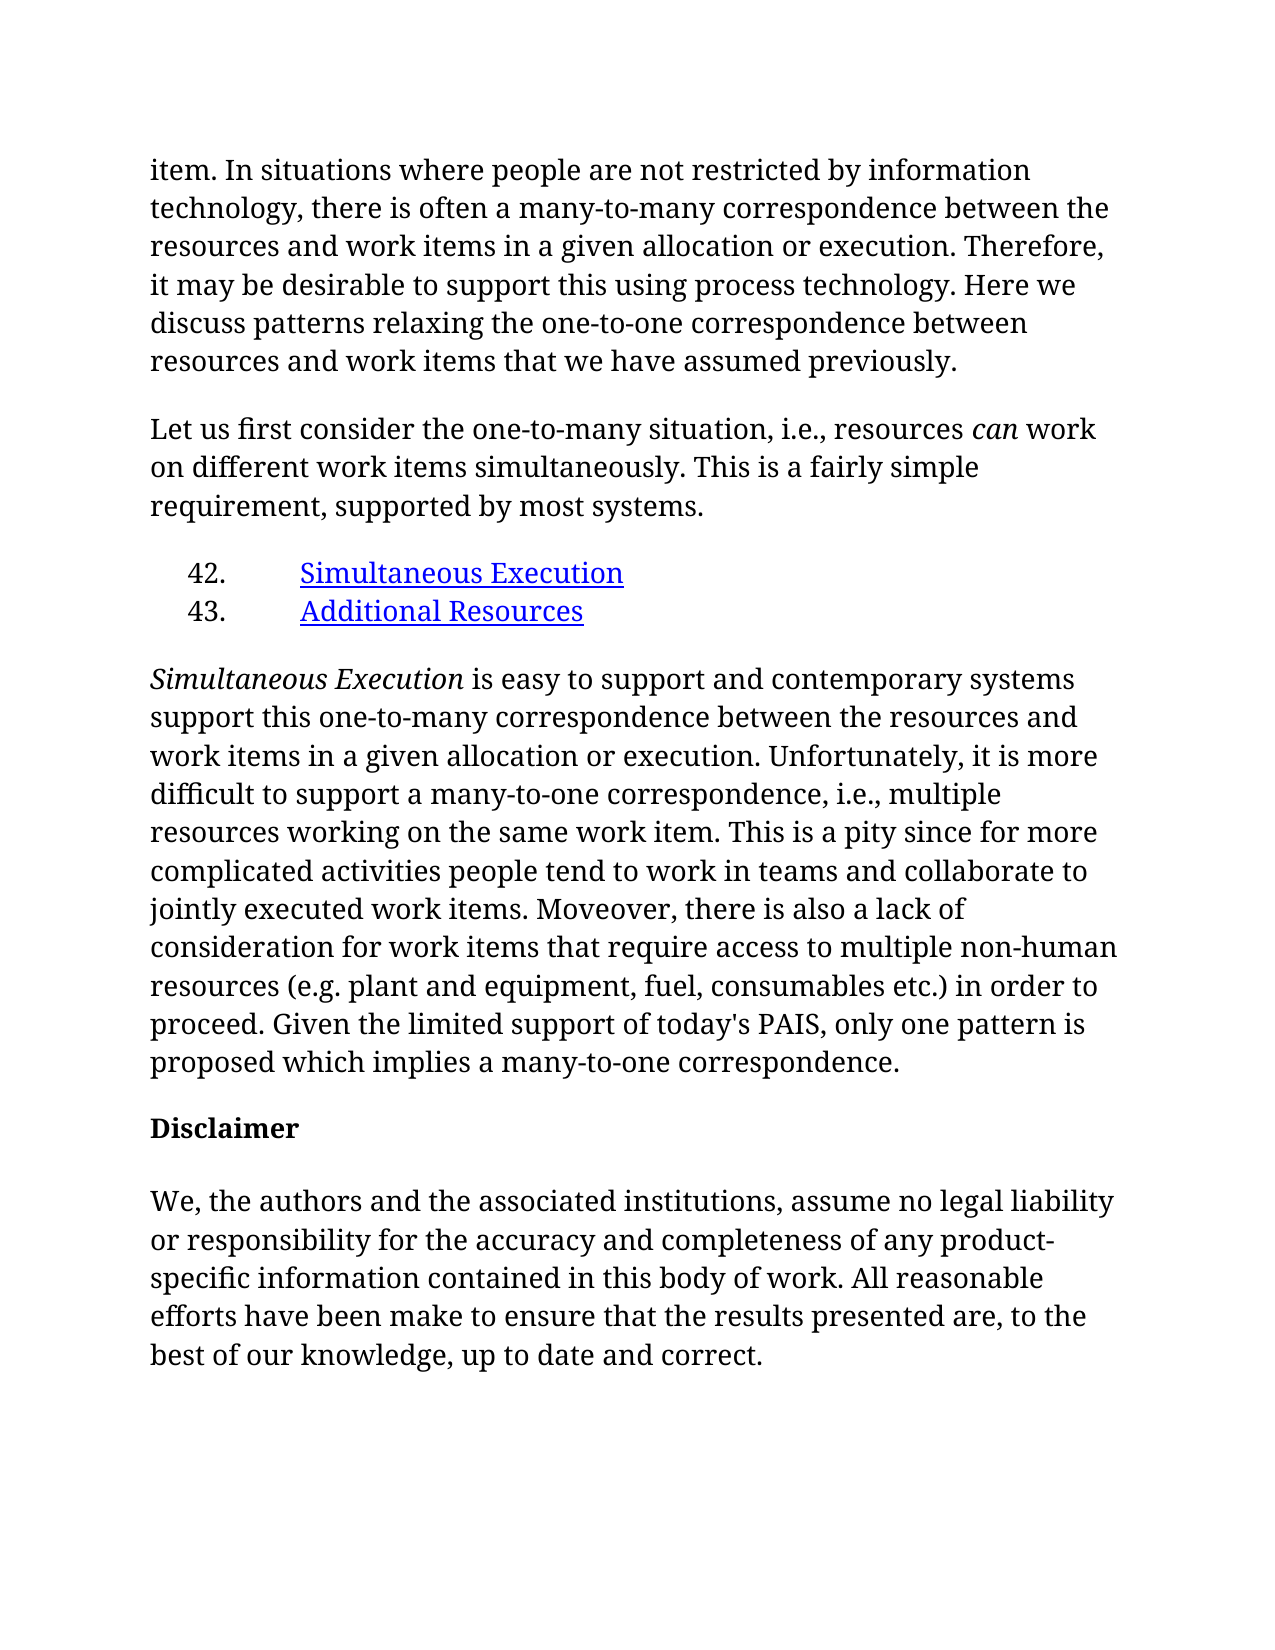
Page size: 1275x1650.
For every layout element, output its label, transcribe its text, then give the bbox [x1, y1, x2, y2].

text Let us first consider the one-to-many situation, i.e., resources can work on different work items simultaneously. This is a fairly simple requirement, supported by most systems. [150, 409, 1125, 524]
text We, the authors and the associated institutions, assume no legal liability or responsibility for the accuracy and completeness of any product-specific information contained in this body of work. All reasonable efforts have been make to ensure that the results presented are, to the best of our knowledge, up to date and correct. [150, 1182, 1125, 1373]
list Additional Resources [187, 592, 1125, 630]
list Simultaneous Execution [187, 553, 1125, 592]
text Simultaneous Execution is easy to support and contemporary systems support this one-to-many correspondence between the resources and work items in a given allocation or execution. Unfortunately, it is more difficult to support a many-to-one correspondence, i.e., multiple resources working on the same work item. This is a pity since for more complicated activities people tend to work in teams and collaborate to jointly executed work items. Moveover, there is also a lack of consideration for work items that require access to multiple non-human resources (e.g. plant and equipment, fuel, consumables etc.) in order to proceed. Given the limited support of today's PAIS, only one pattern is proposed which implies a many-to-one correspondence. [150, 659, 1125, 1081]
subtitle Disclaimer [150, 1110, 1125, 1147]
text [150, 150, 1125, 380]
